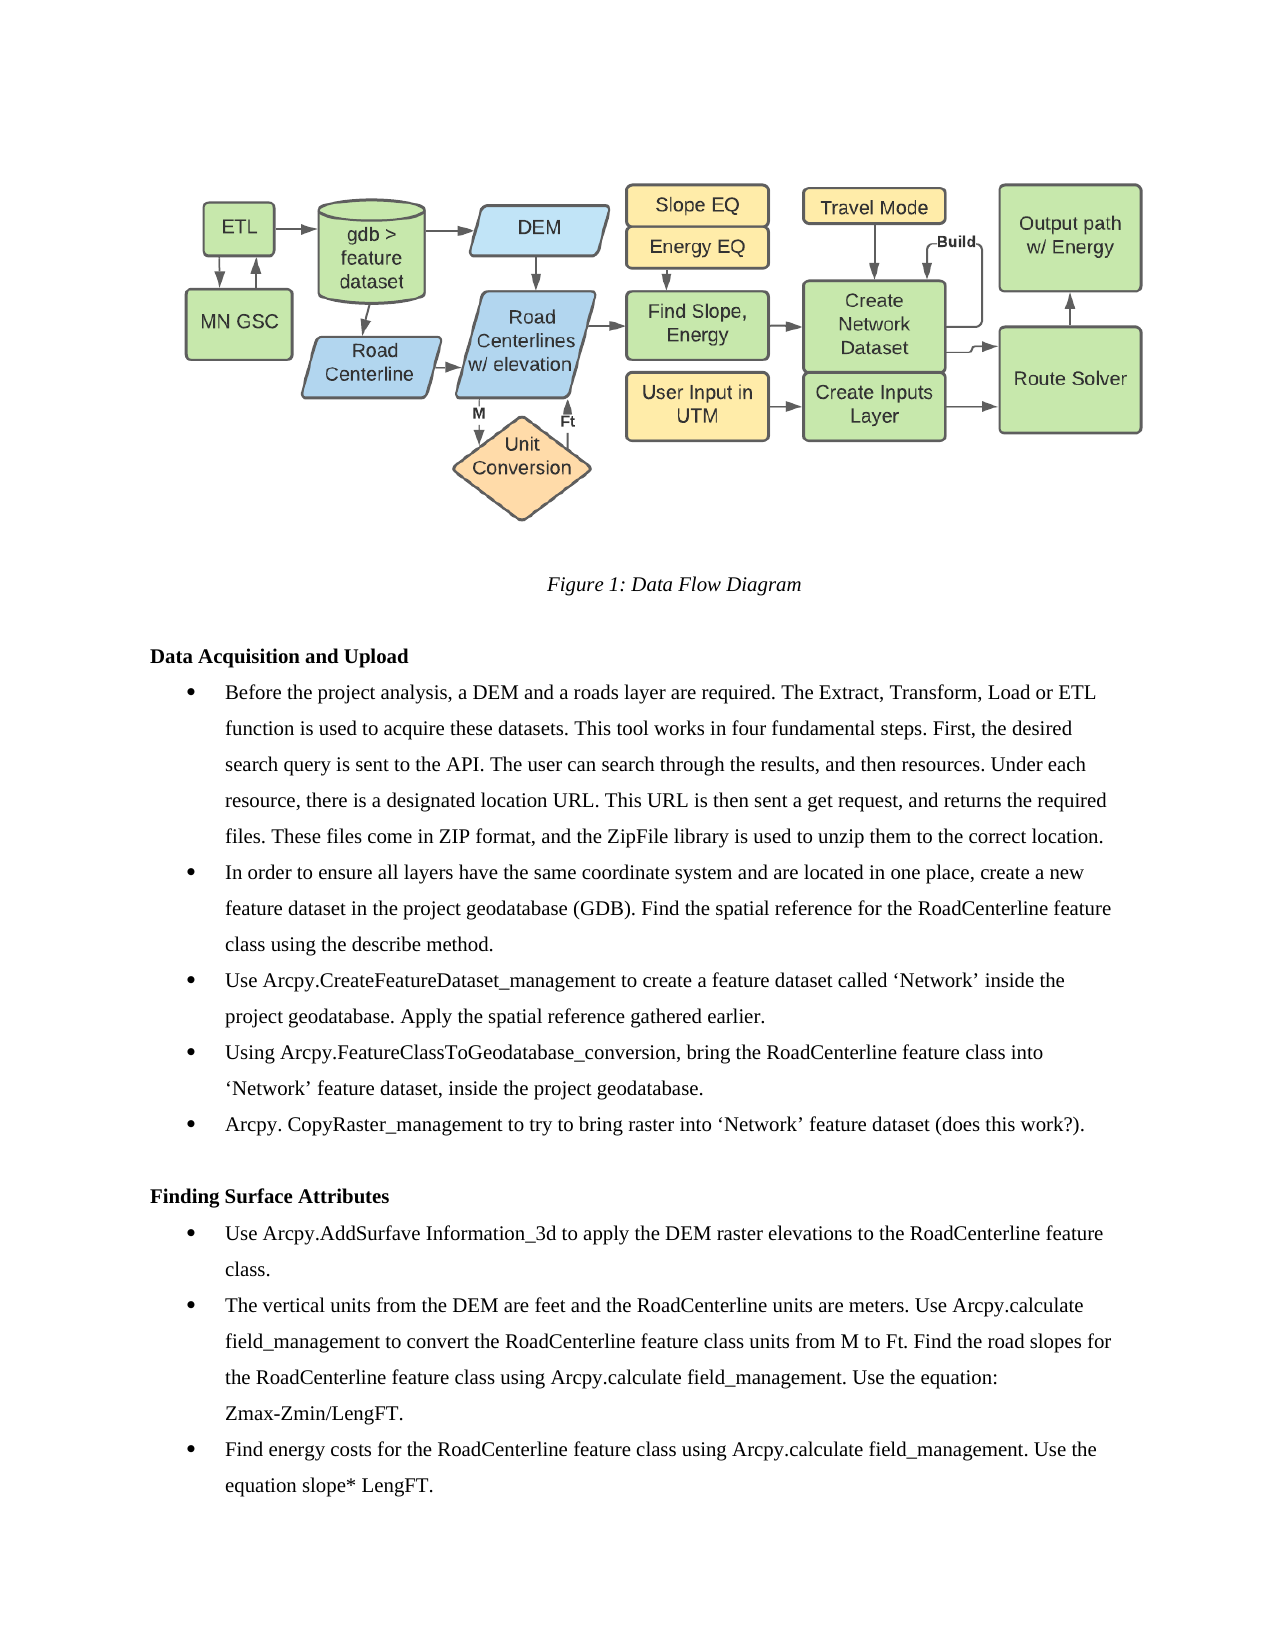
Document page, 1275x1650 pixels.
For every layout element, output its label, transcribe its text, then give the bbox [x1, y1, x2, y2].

list The vertical units from the DEM are feet and the RoadCenterline units are meters. Use Arcpy.calculate field_management to convert the RoadCenterline feature class units from M to Ft. Find the road slopes for the RoadCenterline feature class using Arcpy.calculate field_management. Use the equation: Zmax-Zmin/LengFT. [187, 1293, 1125, 1425]
list Find energy costs for the RoadCenterline feature class using Arcpy.calculate field_management. Use the equation slope* LengFT. [187, 1437, 1125, 1497]
list Arcpy. CopyRaster_management to try to bring raster into ‘Network’ feature dataset (does this work?). [187, 1112, 1125, 1136]
text Figure 1: Data Flow Diagram [150, 572, 1125, 596]
list In order to ensure all layers have the same coordinate system and are located in one place, create a new feature dataset in the project geodatabase (GDB). Find the spatial reference for the RoadCenterline feature class using the describe method. [187, 860, 1125, 956]
picture [150, 150, 1175, 557]
list Use Arcpy.CreateFeatureDataset_management to create a feature dataset called ‘Network’ inside the project geodatabase. Apply the spatial reference gathered earlier. [187, 968, 1125, 1028]
list Use Arcpy.AddSurfave Information_3d to apply the DEM raster elevations to the RoadCenterline feature class. [187, 1221, 1125, 1281]
list Before the project analysis, a DEM and a roads layer are required. The Extract, Transform, Load or ETL function is used to acquire these datasets. This tool works in four fundamental steps. First, the desired search query is sent to the API. The user can search through the results, and then resources. Under each resource, there is a designated location URL. This URL is then sent a get request, and returns the required files. These files come in ZIP format, and the ZipFile library is used to unzip them to the correct location. [187, 680, 1125, 848]
list Using Arcpy.FeatureClassToGeodatabase_conversion, bring the RoadCenterline feature class into ‘Network’ feature dataset, inside the project geodatabase. [187, 1040, 1125, 1100]
text Finding Surface Attributes [150, 1184, 1125, 1208]
text Data Acquisition and Upload [150, 644, 1125, 668]
